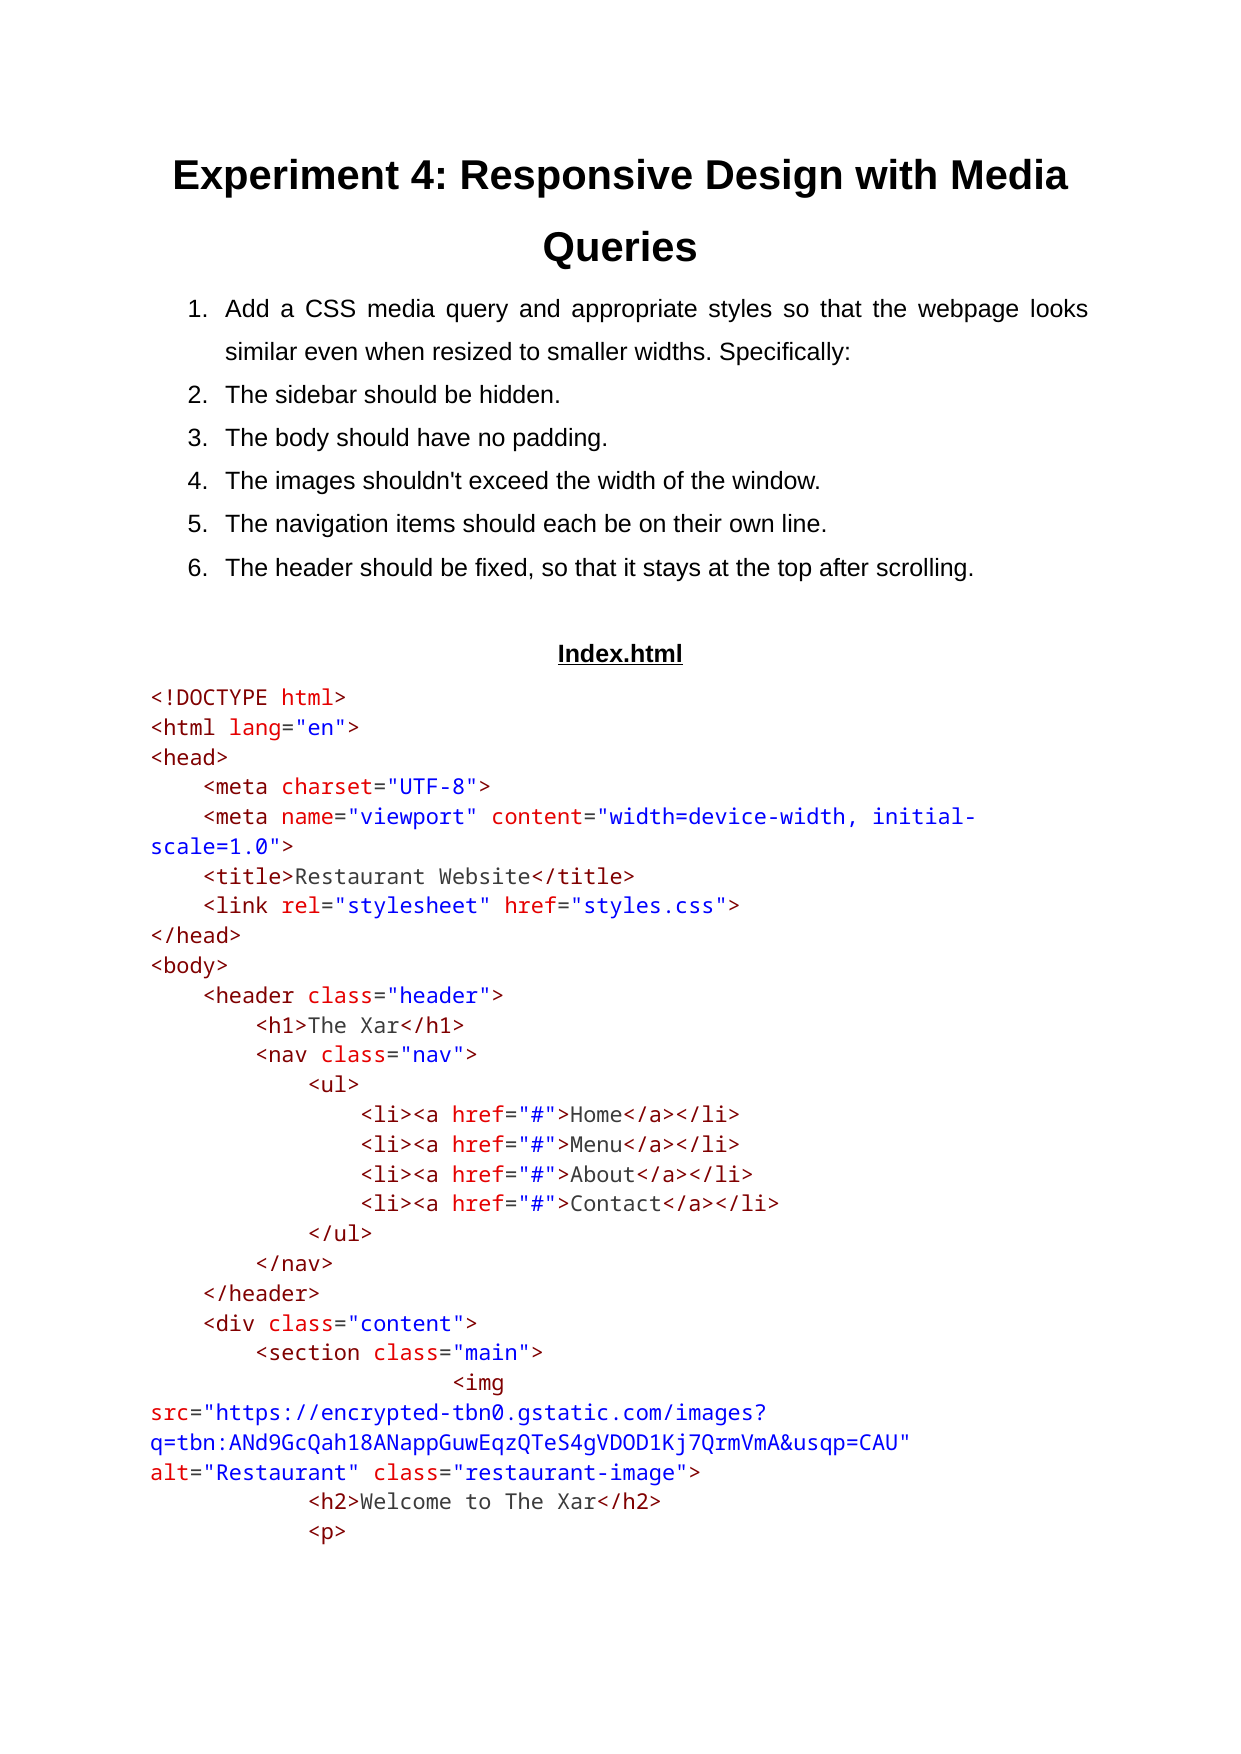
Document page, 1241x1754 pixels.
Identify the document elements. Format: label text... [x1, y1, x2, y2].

text <head> [150, 741, 1090, 771]
text </nav> [150, 1248, 1090, 1278]
text <link rel="stylesheet" href="styles.css"> [150, 890, 1090, 920]
text <html lang="en"> [150, 712, 1090, 741]
list The navigation items should each be on their own line. [187, 509, 1090, 538]
text <h1>The Xar</h1> [150, 1009, 1090, 1039]
text </ul> [150, 1218, 1090, 1248]
text Index.html [150, 639, 1090, 667]
list The sidebar should be hidden. [187, 380, 1090, 409]
text <section class="main"> [150, 1337, 1090, 1367]
text <meta charset="UTF-8"> [150, 771, 1090, 801]
list Add a CSS media query and appropriate styles so that the webpage looks similar even when resized to smaller widths. Specifically: [187, 294, 1090, 366]
text <img src="https://encrypted-tbn0.gstatic.com/images?q=tbn:ANd9GcQah18ANappGuwEqzQTeS4gVDOD1Kj7QrmVmA&usqp=CAU" alt="Restaurant" class="restaurant-image"> [150, 1367, 1090, 1486]
text <li><a href="#">Menu</a></li> [150, 1129, 1090, 1158]
text <meta name="viewport" content="width=device-width, initial-scale=1.0"> [150, 801, 1090, 861]
text <h2>Welcome to The Xar</h2> [150, 1486, 1090, 1516]
list The images shouldn't exceed the width of the window. [187, 466, 1090, 495]
text </header> [150, 1278, 1090, 1307]
text <nav class="nav"> [150, 1039, 1090, 1069]
text <li><a href="#">Home</a></li> [150, 1099, 1090, 1129]
text <title>Restaurant Website</title> [150, 861, 1090, 890]
text <body> [150, 950, 1090, 980]
list The body should have no padding. [187, 423, 1090, 452]
text <li><a href="#">About</a></li> [150, 1158, 1090, 1188]
text <ul> [150, 1069, 1090, 1099]
text Experiment 4: Responsive Design with Media Queries [150, 150, 1090, 270]
text </head> [150, 920, 1090, 950]
text <header class="header"> [150, 980, 1090, 1009]
text <li><a href="#">Contact</a></li> [150, 1188, 1090, 1218]
list The header should be fixed, so that it stays at the top after scrolling. [187, 552, 1090, 581]
text <p> [150, 1516, 1090, 1546]
text <div class="content"> [150, 1307, 1090, 1337]
text <!DOCTYPE html> [150, 682, 1090, 712]
